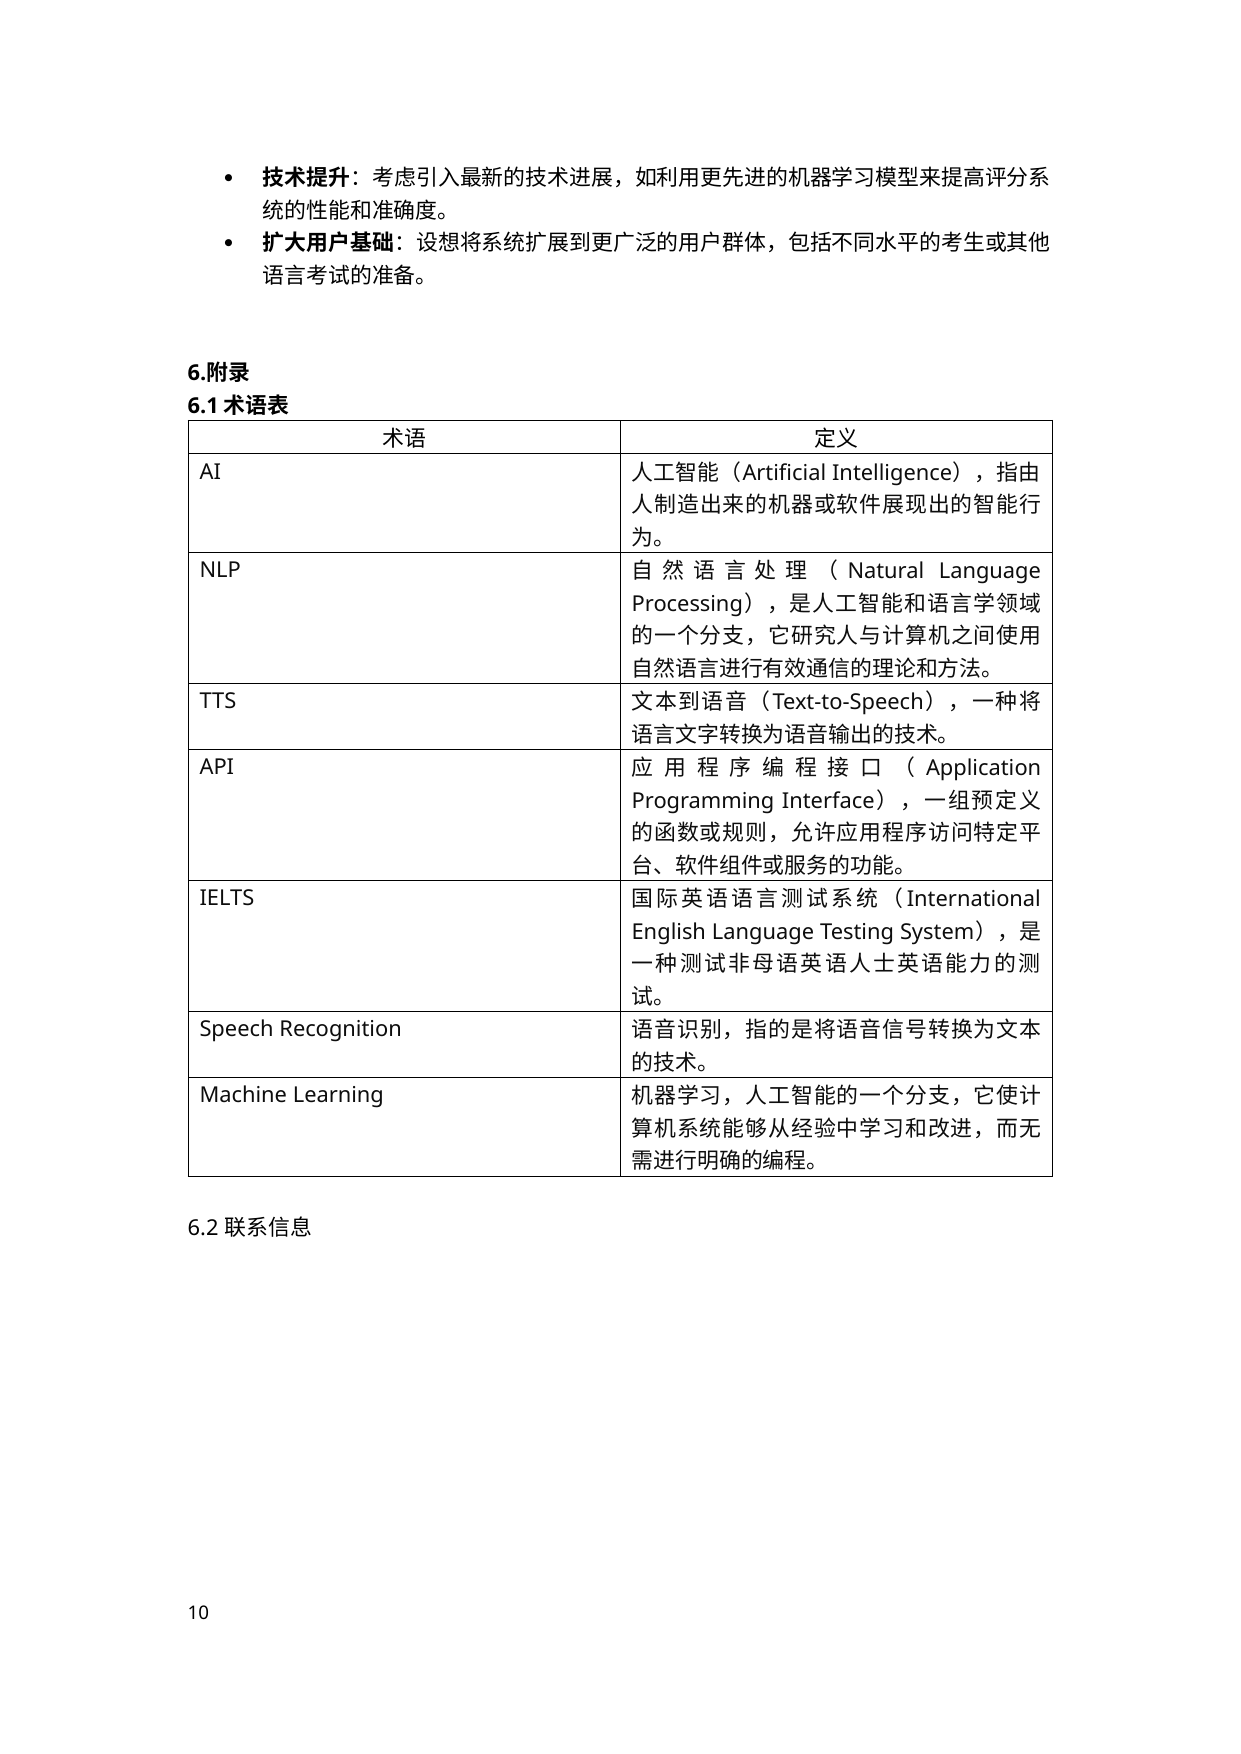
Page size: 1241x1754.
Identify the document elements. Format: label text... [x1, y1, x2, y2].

text 6.1术语表 [187, 387, 1053, 420]
text 6.2 联系信息 [187, 1209, 1053, 1242]
table_cell 机器学习，人工智能的一个分支，它使计算机系统能够从经验中学习和改进，而无需进行明确的编程。 [621, 1078, 1052, 1176]
table_cell Machine Learning [189, 1078, 620, 1176]
table_cell API [189, 750, 620, 880]
list 扩大用户基础：设想将系统扩展到更广泛的用户群体，包括不同水平的考生或其他语言考试的准备。 [225, 225, 1053, 290]
table_cell NLP [189, 553, 620, 683]
table_cell 自然语言处理（Natural Language Processing），是人工智能和语言学领域的一个分支，它研究人与计算机之间使用自然语言进行有效通信的理论和方法。 [621, 553, 1052, 683]
table_cell 语音识别，指的是将语音信号转换为文本的技术。 [621, 1012, 1052, 1077]
table_cell 文本到语音（Text-to-Speech），一种将语言文字转换为语音输出的技术。 [621, 684, 1052, 749]
table_header 定义 [621, 421, 1052, 453]
table_cell Speech Recognition [189, 1012, 620, 1077]
list 技术提升：考虑引入最新的技术进展，如利用更先进的机器学习模型来提高评分系统的性能和准确度。 [225, 160, 1053, 225]
table_cell 国际英语语言测试系统（International English Language Testing System），是一种测试非母语英语人士英语能力的测试。 [621, 881, 1052, 1011]
table_cell AI [189, 454, 620, 552]
text 6.附录 [187, 355, 1053, 387]
table_cell IELTS [189, 881, 620, 1011]
table_cell 应用程序编程接口（Application Programming Interface），一组预定义的函数或规则，允许应用程序访问特定平台、软件组件或服务的功能。 [621, 750, 1052, 880]
table_header 术语 [189, 421, 620, 453]
table_cell 人工智能（Artificial Intelligence），指由人制造出来的机器或软件展现出的智能行为。 [621, 454, 1052, 552]
table_cell TTS [189, 684, 620, 749]
